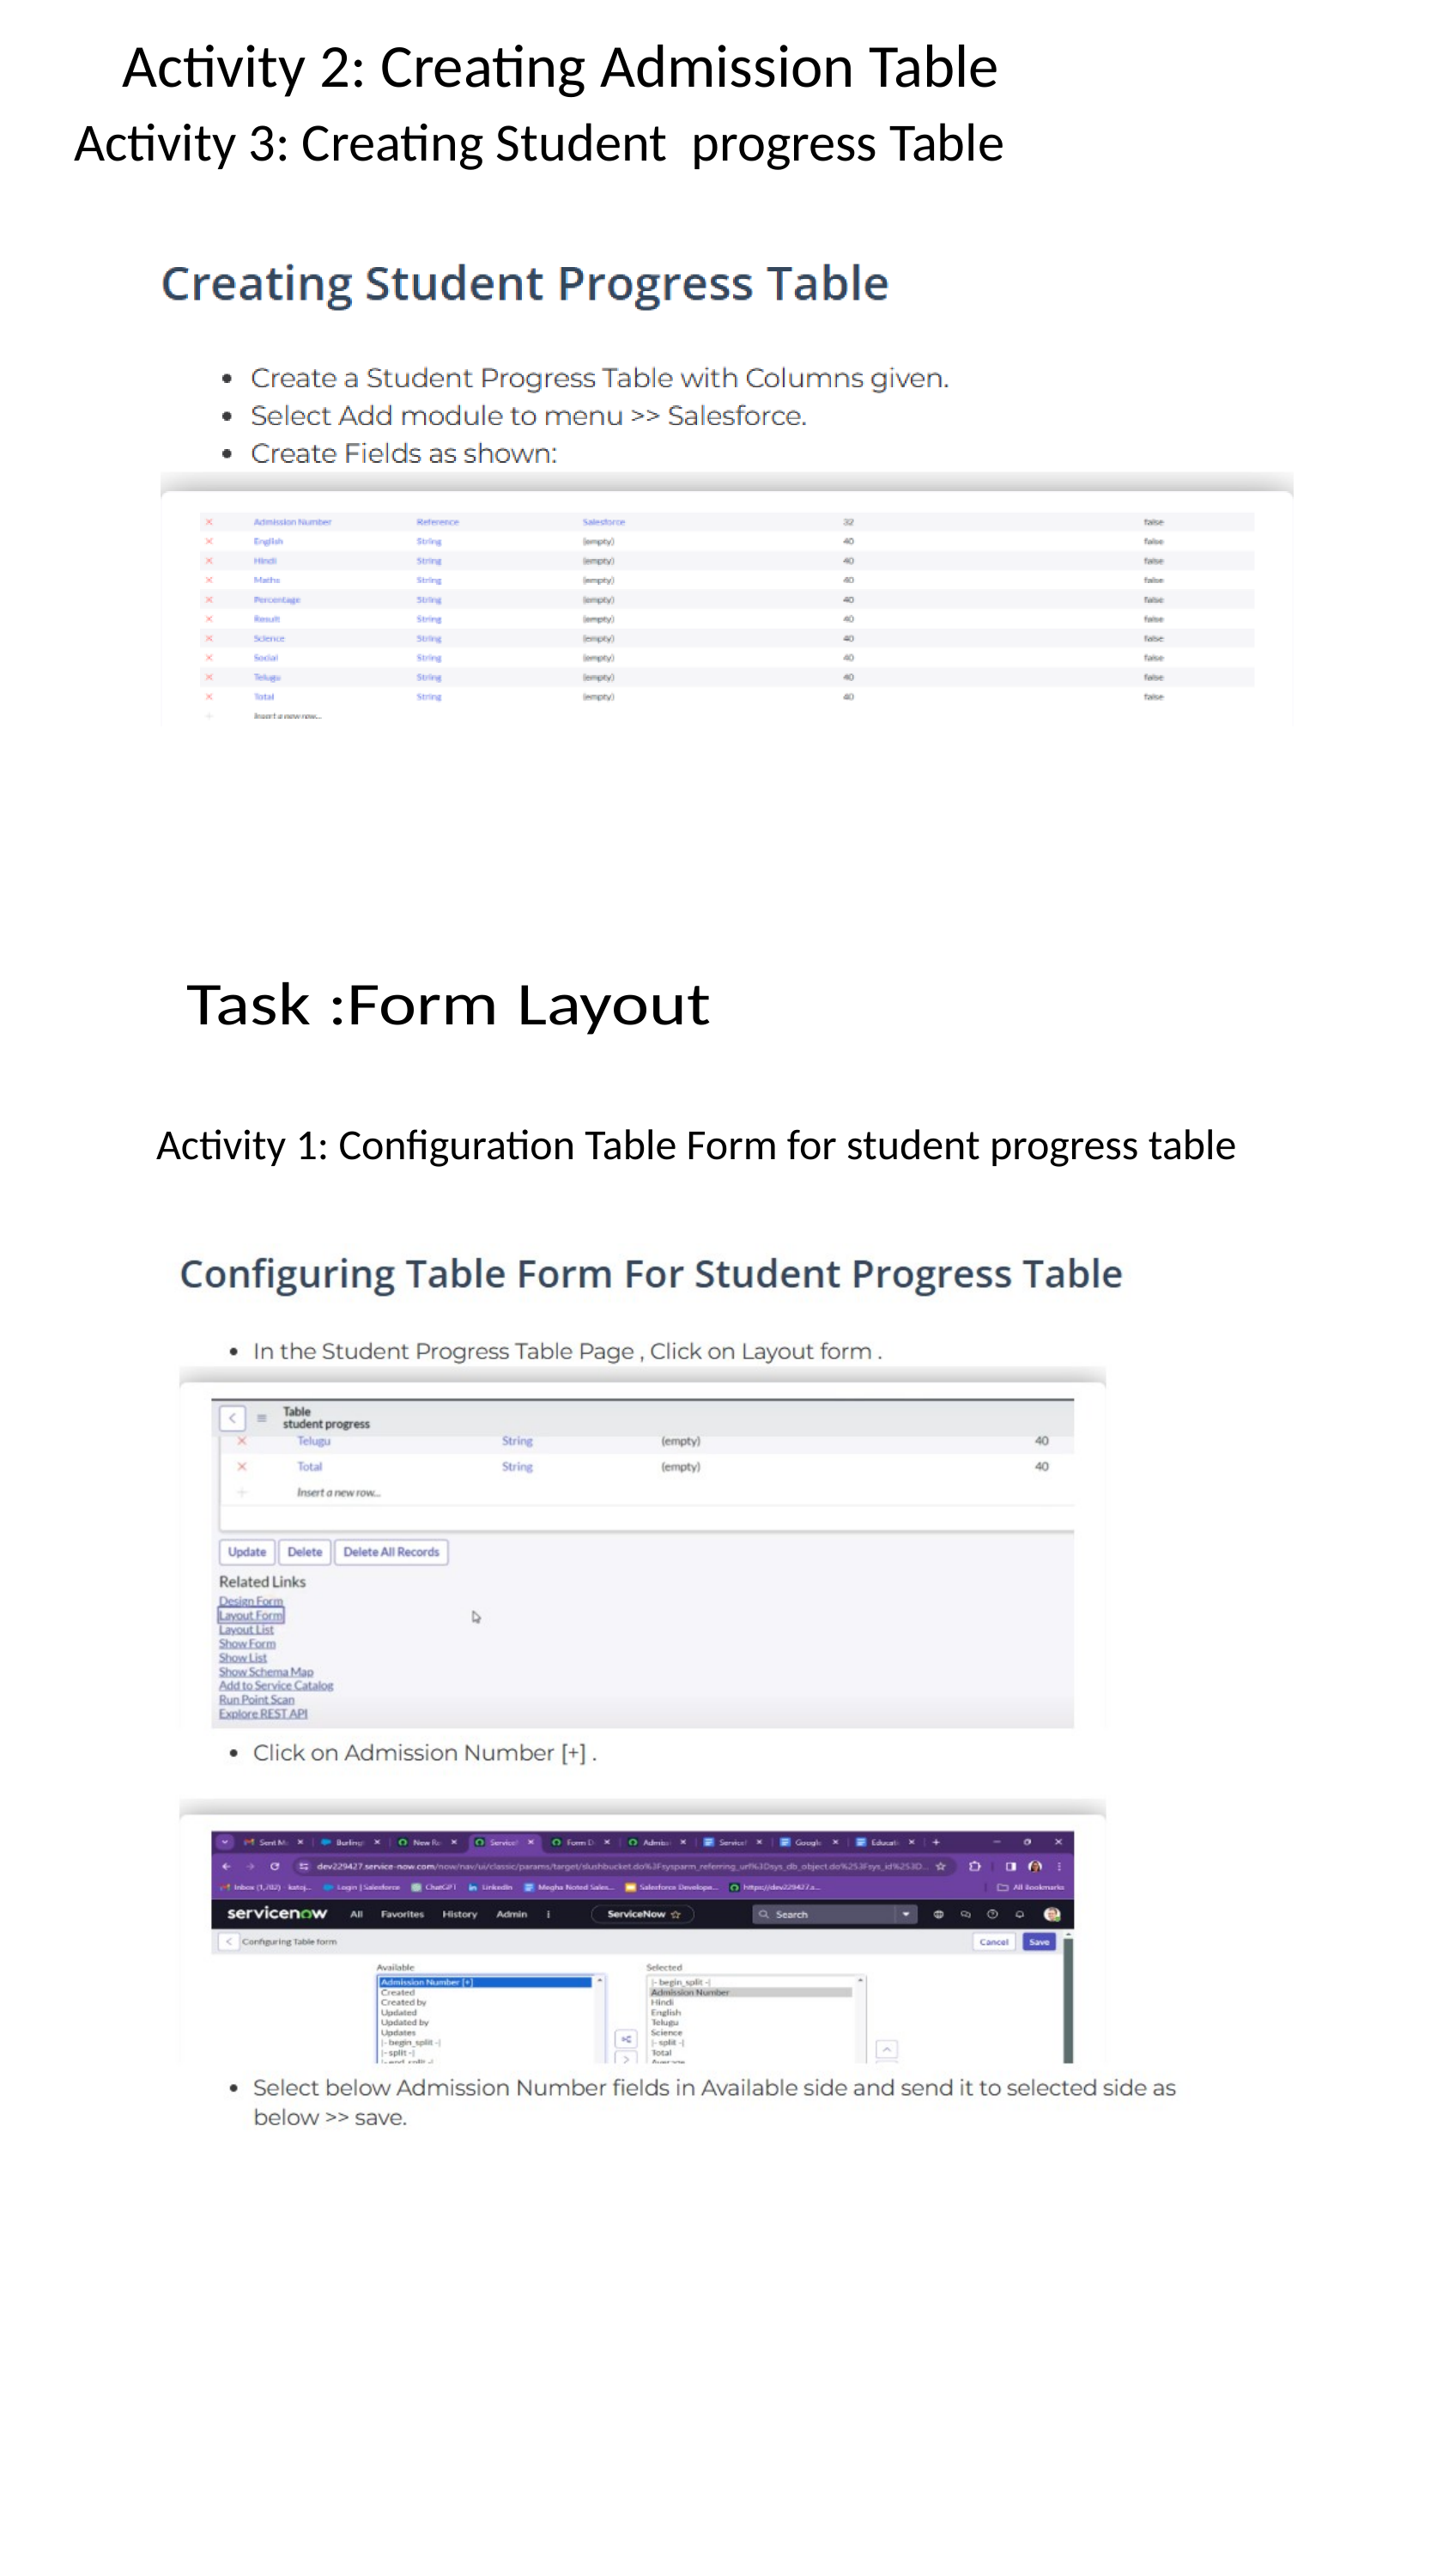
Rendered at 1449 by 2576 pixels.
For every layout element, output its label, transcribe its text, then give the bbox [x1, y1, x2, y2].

picture [125, 185, 1449, 1058]
picture [165, 1243, 1305, 2134]
subtitle Activity 3: Creating Student progress Table [74, 109, 1407, 174]
subtitle Activity 2: Creating Admission Table [122, 28, 1407, 102]
